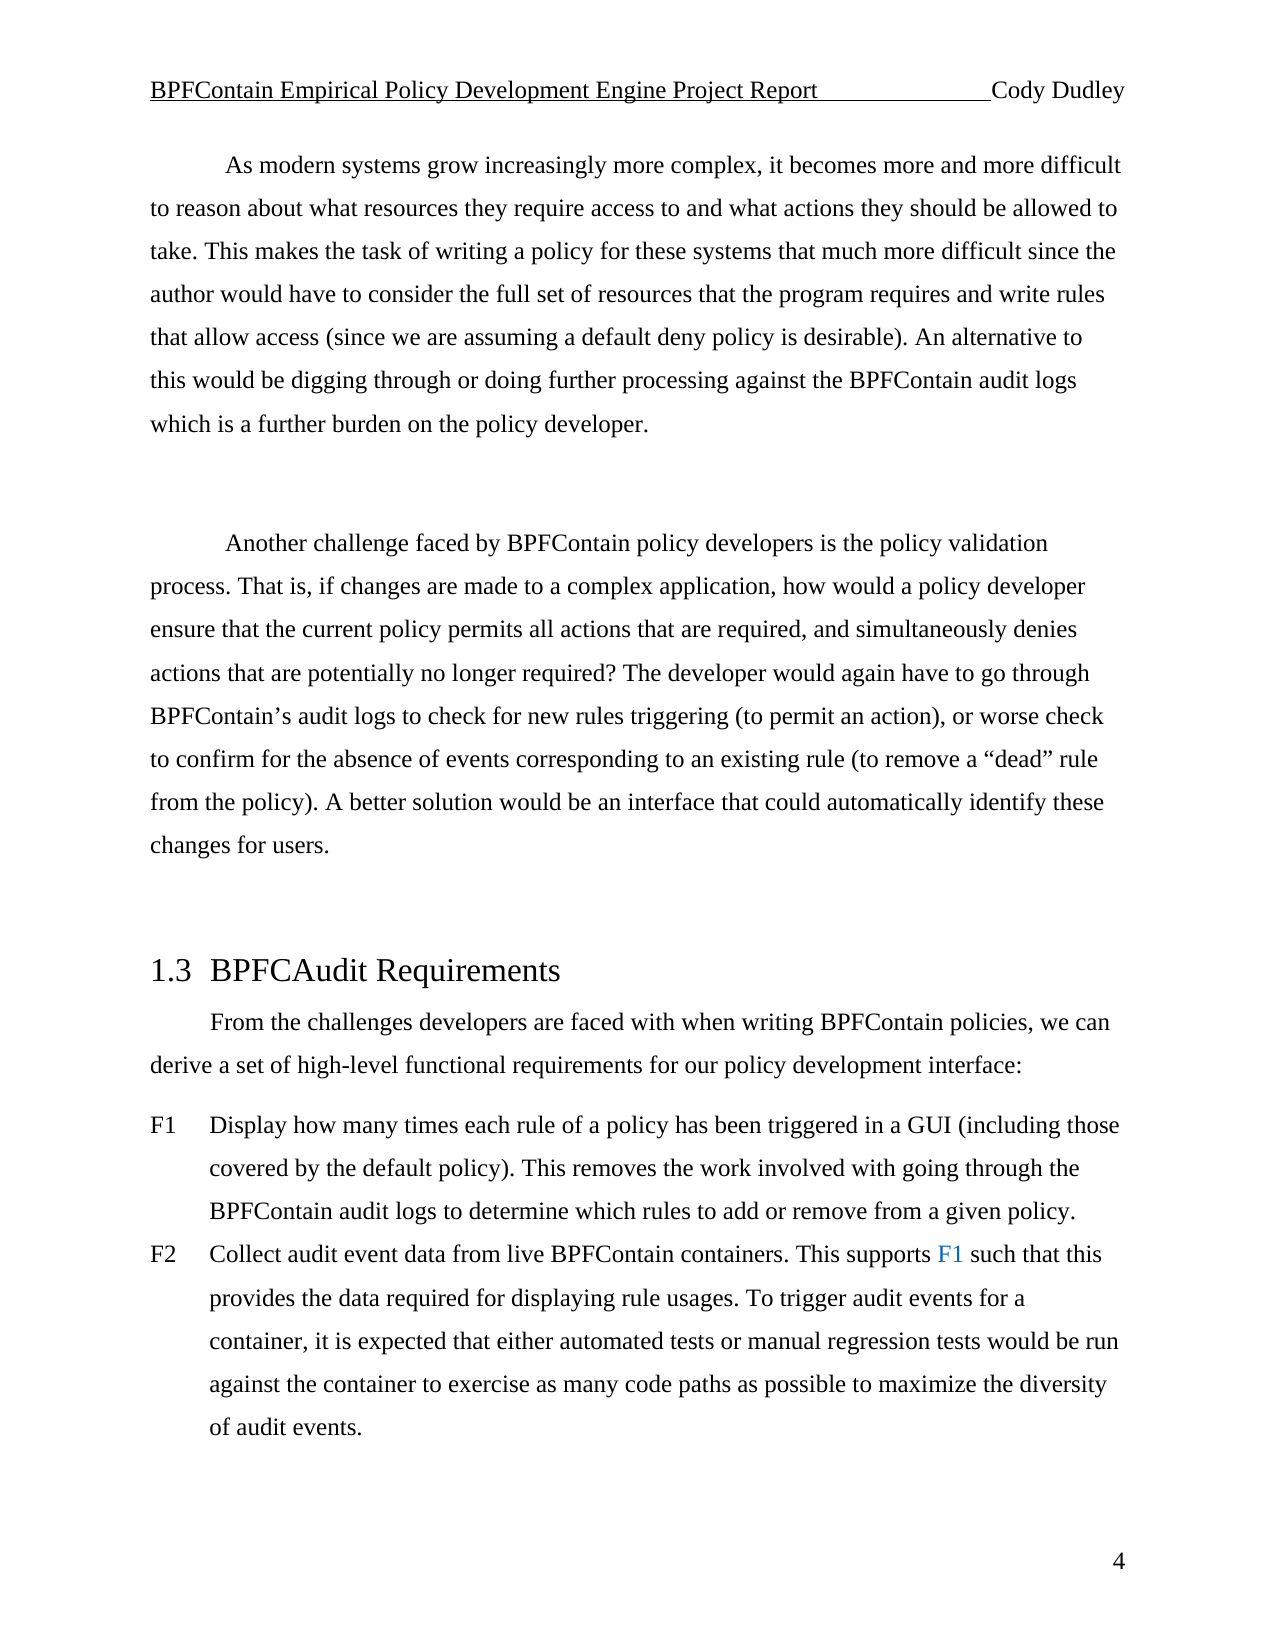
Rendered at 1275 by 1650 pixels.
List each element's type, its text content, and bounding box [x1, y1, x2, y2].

text Another challenge faced by BPFContain policy developers is the policy validation process. That is, if changes are made to a complex application, how would a policy developer ensure that the current policy permits all actions that are required, and simultaneously denies actions that are potentially no longer required? The developer would again have to go through BPFContain’s audit logs to check for new rules triggering (to permit an action), or worse check to confirm for the absence of events corresponding to an existing rule (to remove a “dead” rule from the policy). A better solution would be an interface that could automatically identify these changes for users. [150, 528, 1125, 859]
text From the challenges developers are faced with when writing BPFContain policies, we can derive a set of high-level functional requirements for our policy development interface: [150, 1007, 1125, 1079]
list Collect audit event data from live BPFContain containers. This supports F1 such that this provides the data required for displaying rule usages. To trigger audit events for a container, it is expected that either automated tests or manual regression tests would be run against the container to exercise as many code paths as possible to maximize the diversity of audit events. [150, 1239, 1125, 1441]
text As modern systems grow increasingly more complex, it becomes more and more difficult to reason about what resources they require access to and what actions they should be allowed to take. This makes the task of writing a policy for these systems that much more difficult since the author would have to consider the full set of resources that the program requires and write rules that allow access (since we are assuming a default deny policy is desirable). An alternative to this would be digging through or doing further processing against the BPFContain audit logs which is a further burden on the policy developer. [150, 150, 1125, 437]
list Display how many times each rule of a policy has been triggered in a GUI (including those covered by the default policy). This removes the work involved with going through the BPFContain audit logs to determine which rules to add or remove from a given policy. [150, 1110, 1125, 1225]
subtitle BPFCAudit Requirements [150, 950, 1125, 988]
